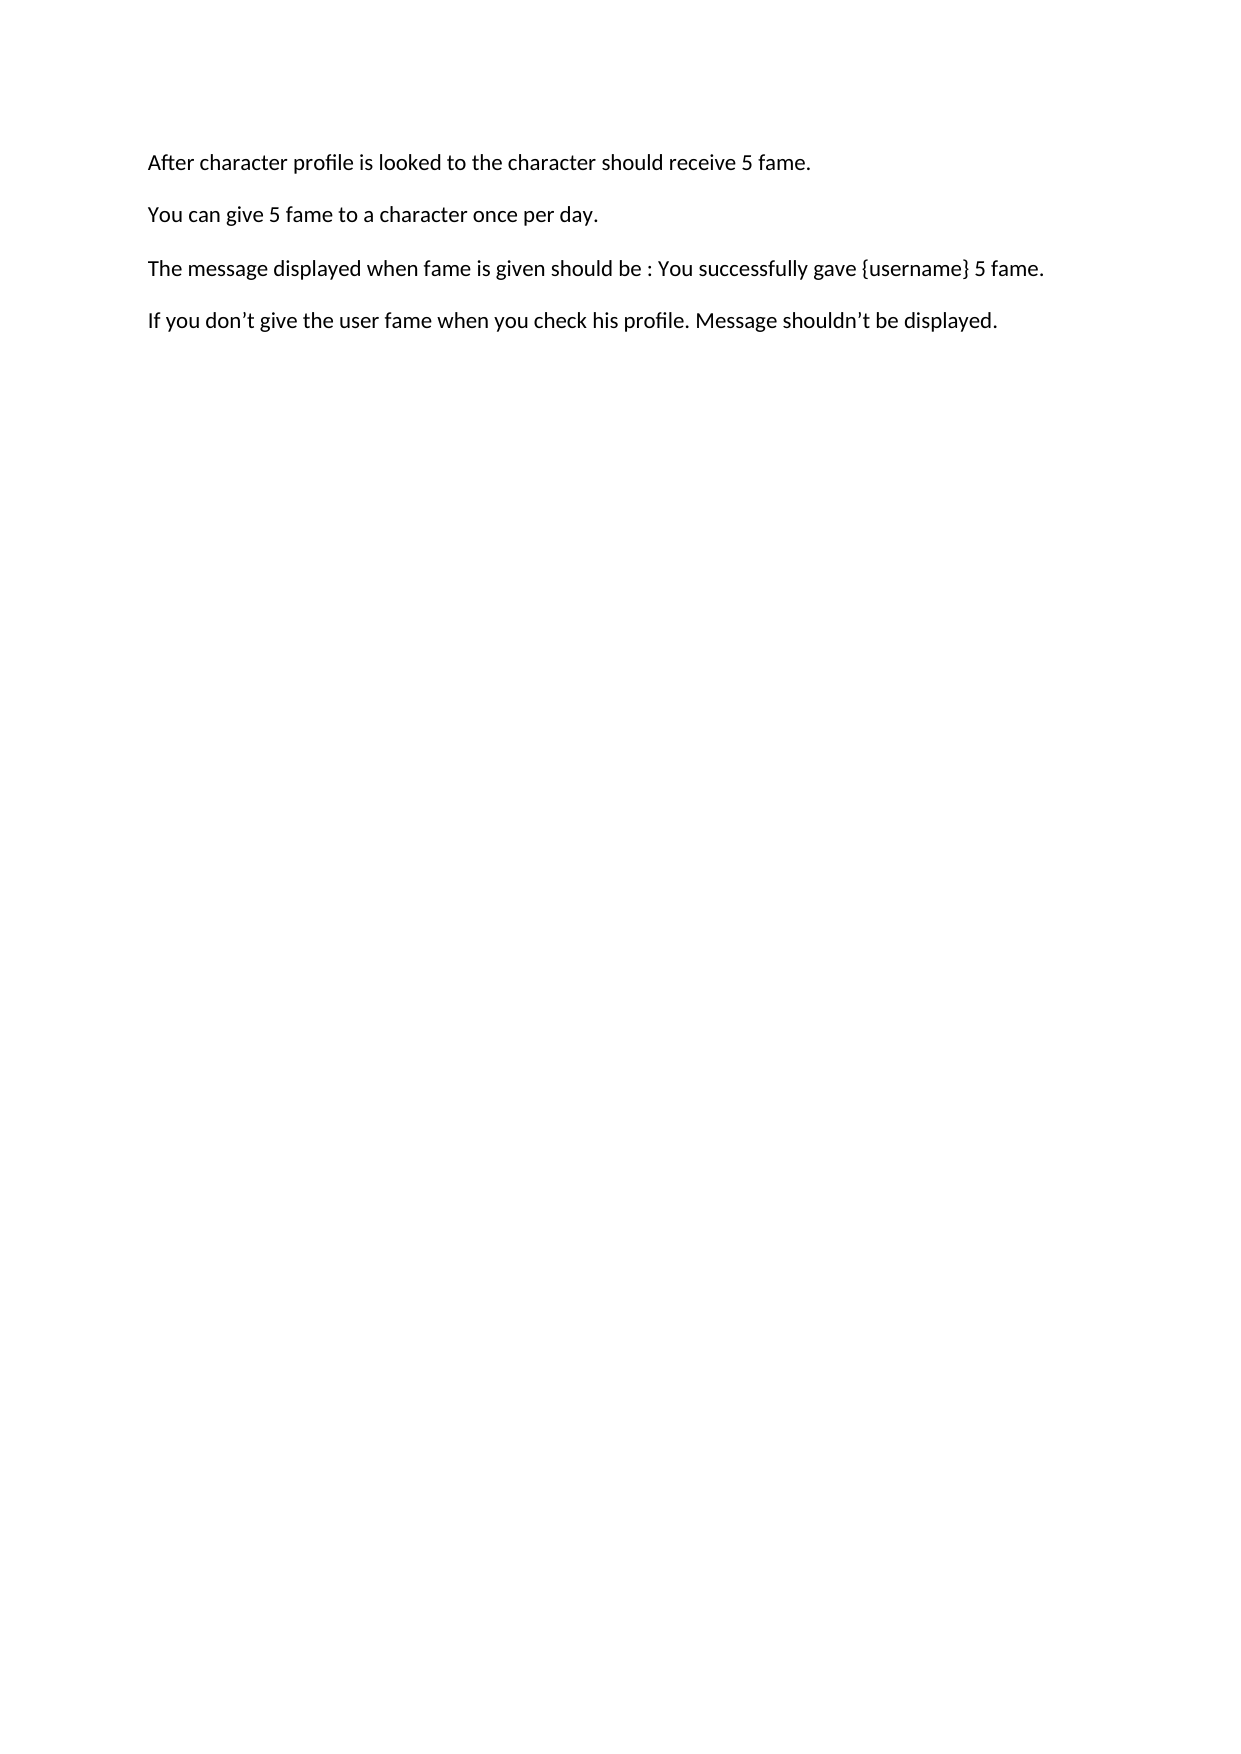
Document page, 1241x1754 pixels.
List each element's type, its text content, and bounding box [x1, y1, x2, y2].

text You can give 5 fame to a character once per day. [148, 201, 1093, 229]
text The message displayed when fame is given should be : You successfully gave {username} 5 fame. [148, 254, 1093, 282]
text If you don’t give the user fame when you check his profile. Message shouldn’t be displayed. [148, 307, 1093, 335]
text After character profile is looked to the character should receive 5 fame. [148, 148, 1093, 176]
